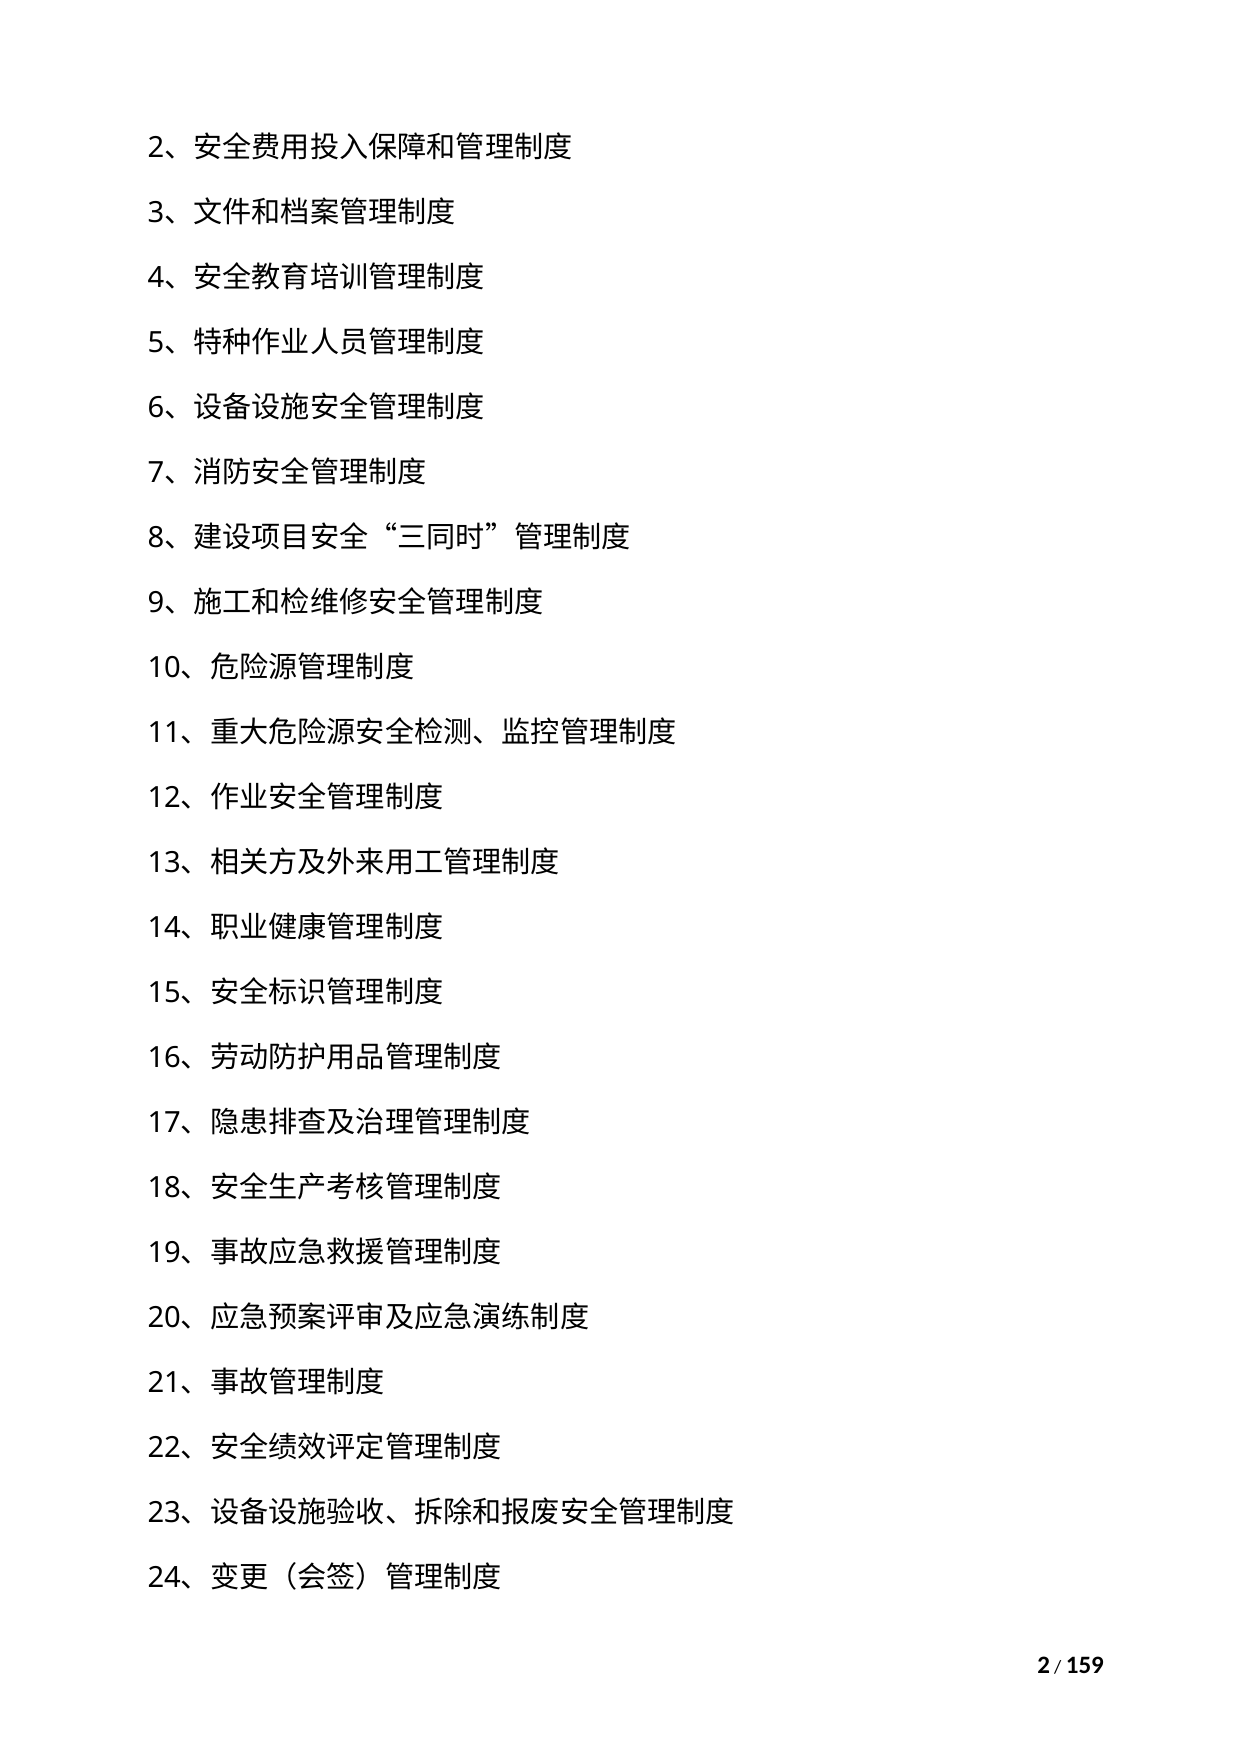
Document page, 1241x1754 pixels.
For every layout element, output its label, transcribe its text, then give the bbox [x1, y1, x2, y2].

list 作业安全管理制度 [118, 762, 1122, 827]
list 变更（会签）管理制度 [118, 1542, 1122, 1607]
list 设备设施安全管理制度 [118, 372, 1122, 437]
list 危险源管理制度 [118, 632, 1122, 697]
list 安全费用投入保障和管理制度 [118, 112, 1122, 177]
list 安全生产考核管理制度 [118, 1152, 1122, 1217]
list 职业健康管理制度 [118, 892, 1122, 957]
list 重大危险源安全检测、监控管理制度 [118, 697, 1122, 762]
list 事故应急救援管理制度 [118, 1217, 1122, 1282]
list 安全绩效评定管理制度 [118, 1412, 1122, 1477]
list 特种作业人员管理制度 [118, 307, 1122, 372]
list 劳动防护用品管理制度 [118, 1022, 1122, 1087]
list 事故管理制度 [118, 1347, 1122, 1412]
list 安全标识管理制度 [118, 957, 1122, 1022]
list 施工和检维修安全管理制度 [118, 567, 1122, 632]
list 文件和档案管理制度 [118, 177, 1122, 242]
list 隐患排查及治理管理制度 [118, 1087, 1122, 1152]
list 设备设施验收、拆除和报废安全管理制度 [118, 1477, 1122, 1542]
list 相关方及外来用工管理制度 [118, 827, 1122, 892]
list 安全教育培训管理制度 [118, 242, 1122, 307]
list 建设项目安全“三同时”管理制度 [118, 502, 1122, 567]
list 应急预案评审及应急演练制度 [118, 1282, 1122, 1347]
list 消防安全管理制度 [118, 437, 1122, 502]
